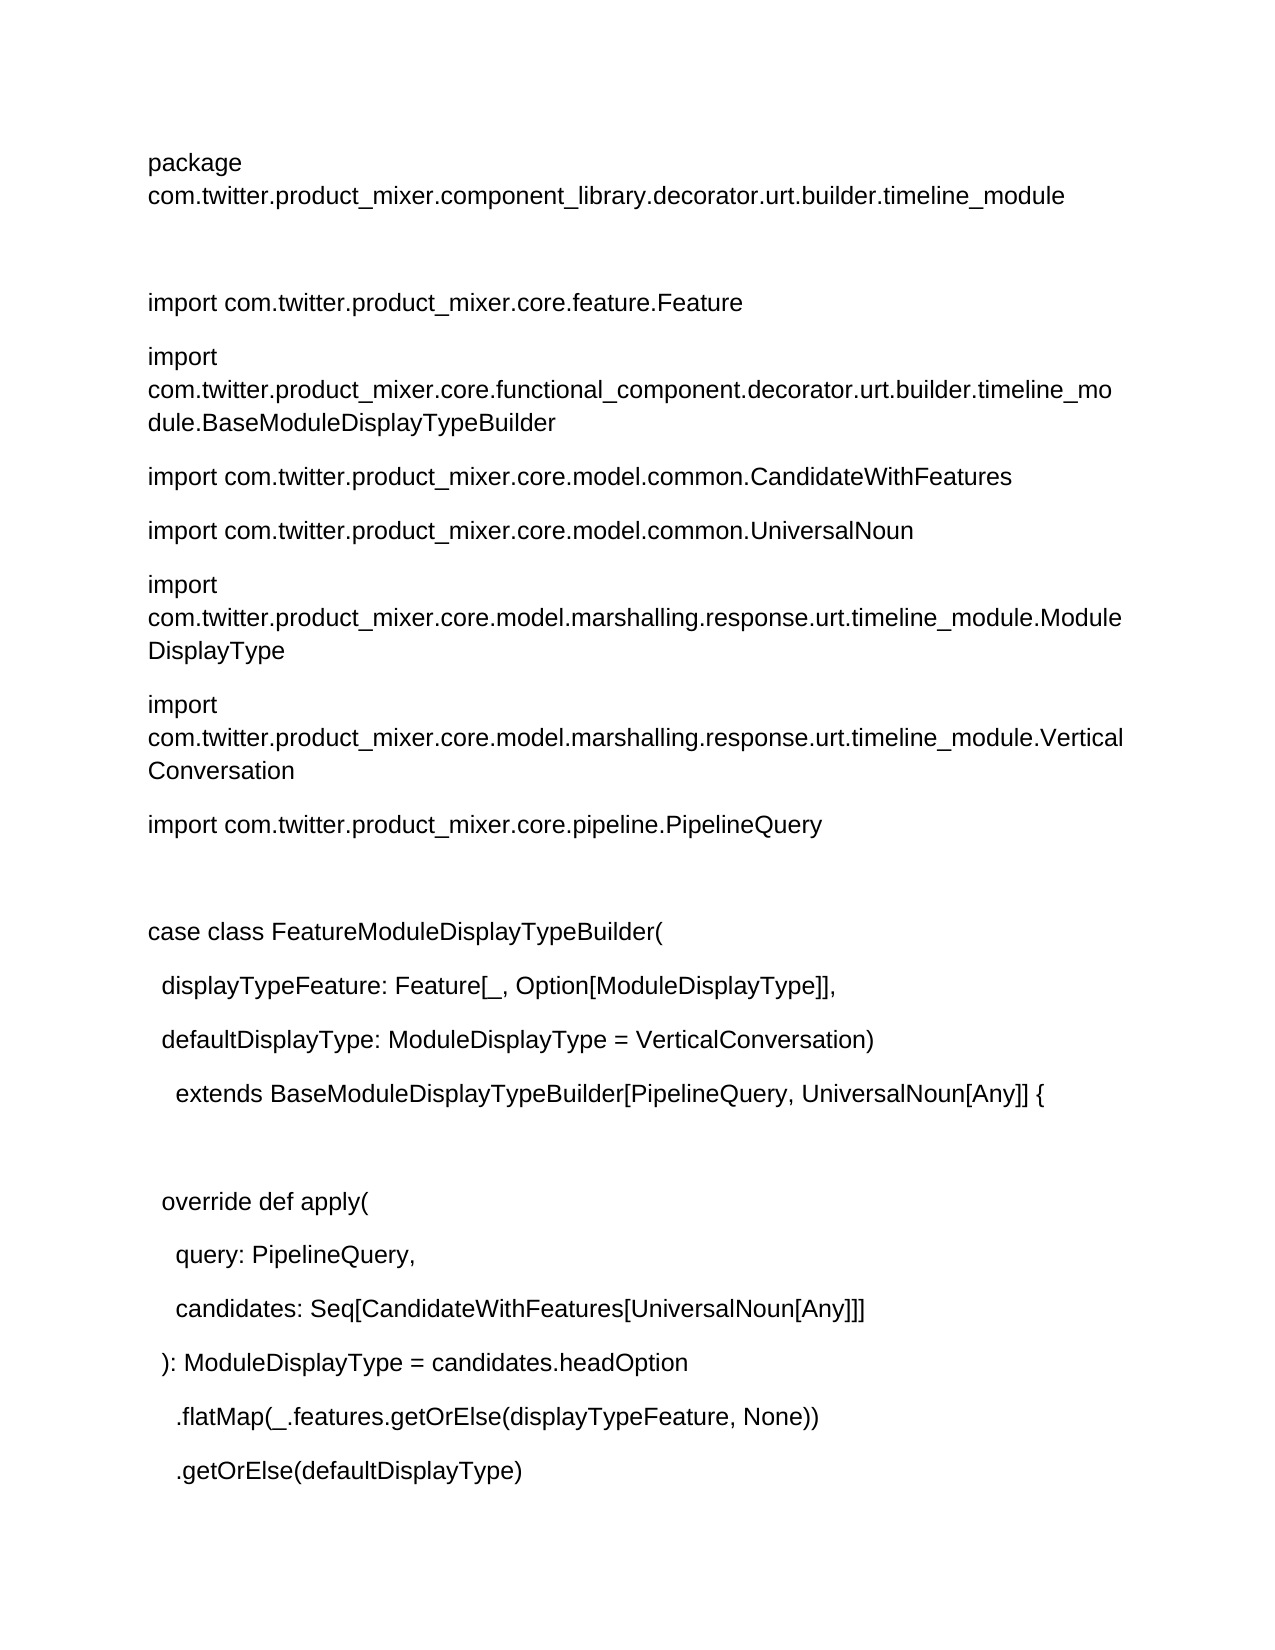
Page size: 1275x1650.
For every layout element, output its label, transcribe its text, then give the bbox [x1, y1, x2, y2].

text displayTypeFeature: Feature[_, Option[ModuleDisplayType]], [148, 971, 1127, 1000]
text .flatMap(_.features.getOrElse(displayTypeFeature, None)) [148, 1402, 1127, 1431]
text defaultDisplayType: ModuleDisplayType = VerticalConversation) [148, 1025, 1127, 1054]
text extends BaseModuleDisplayTypeBuilder[PipelineQuery, UniversalNoun[Any]] { [148, 1079, 1127, 1108]
text candidates: Seq[CandidateWithFeatures[UniversalNoun[Any]]] [148, 1294, 1127, 1323]
text override def apply( [148, 1187, 1127, 1215]
text import com.twitter.product_mixer.core.feature.Feature [148, 288, 1127, 317]
text import com.twitter.product_mixer.core.functional_component.decorator.urt.builder.timeline_module.BaseModuleDisplayTypeBuilder [148, 342, 1127, 437]
text import com.twitter.product_mixer.core.pipeline.PipelineQuery [148, 809, 1127, 838]
text import com.twitter.product_mixer.core.model.marshalling.response.urt.timeline_module.ModuleDisplayType [148, 570, 1127, 664]
text ): ModuleDisplayType = candidates.headOption [148, 1348, 1127, 1377]
text import com.twitter.product_mixer.core.model.common.UniversalNoun [148, 516, 1127, 545]
text case class FeatureModuleDisplayTypeBuilder( [148, 917, 1127, 946]
text package com.twitter.product_mixer.component_library.decorator.urt.builder.timeline_module [148, 148, 1127, 209]
text import com.twitter.product_mixer.core.model.common.CandidateWithFeatures [148, 462, 1127, 491]
text import com.twitter.product_mixer.core.model.marshalling.response.urt.timeline_module.VerticalConversation [148, 690, 1127, 784]
text .getOrElse(defaultDisplayType) [148, 1456, 1127, 1484]
text query: PipelineQuery, [148, 1240, 1127, 1269]
